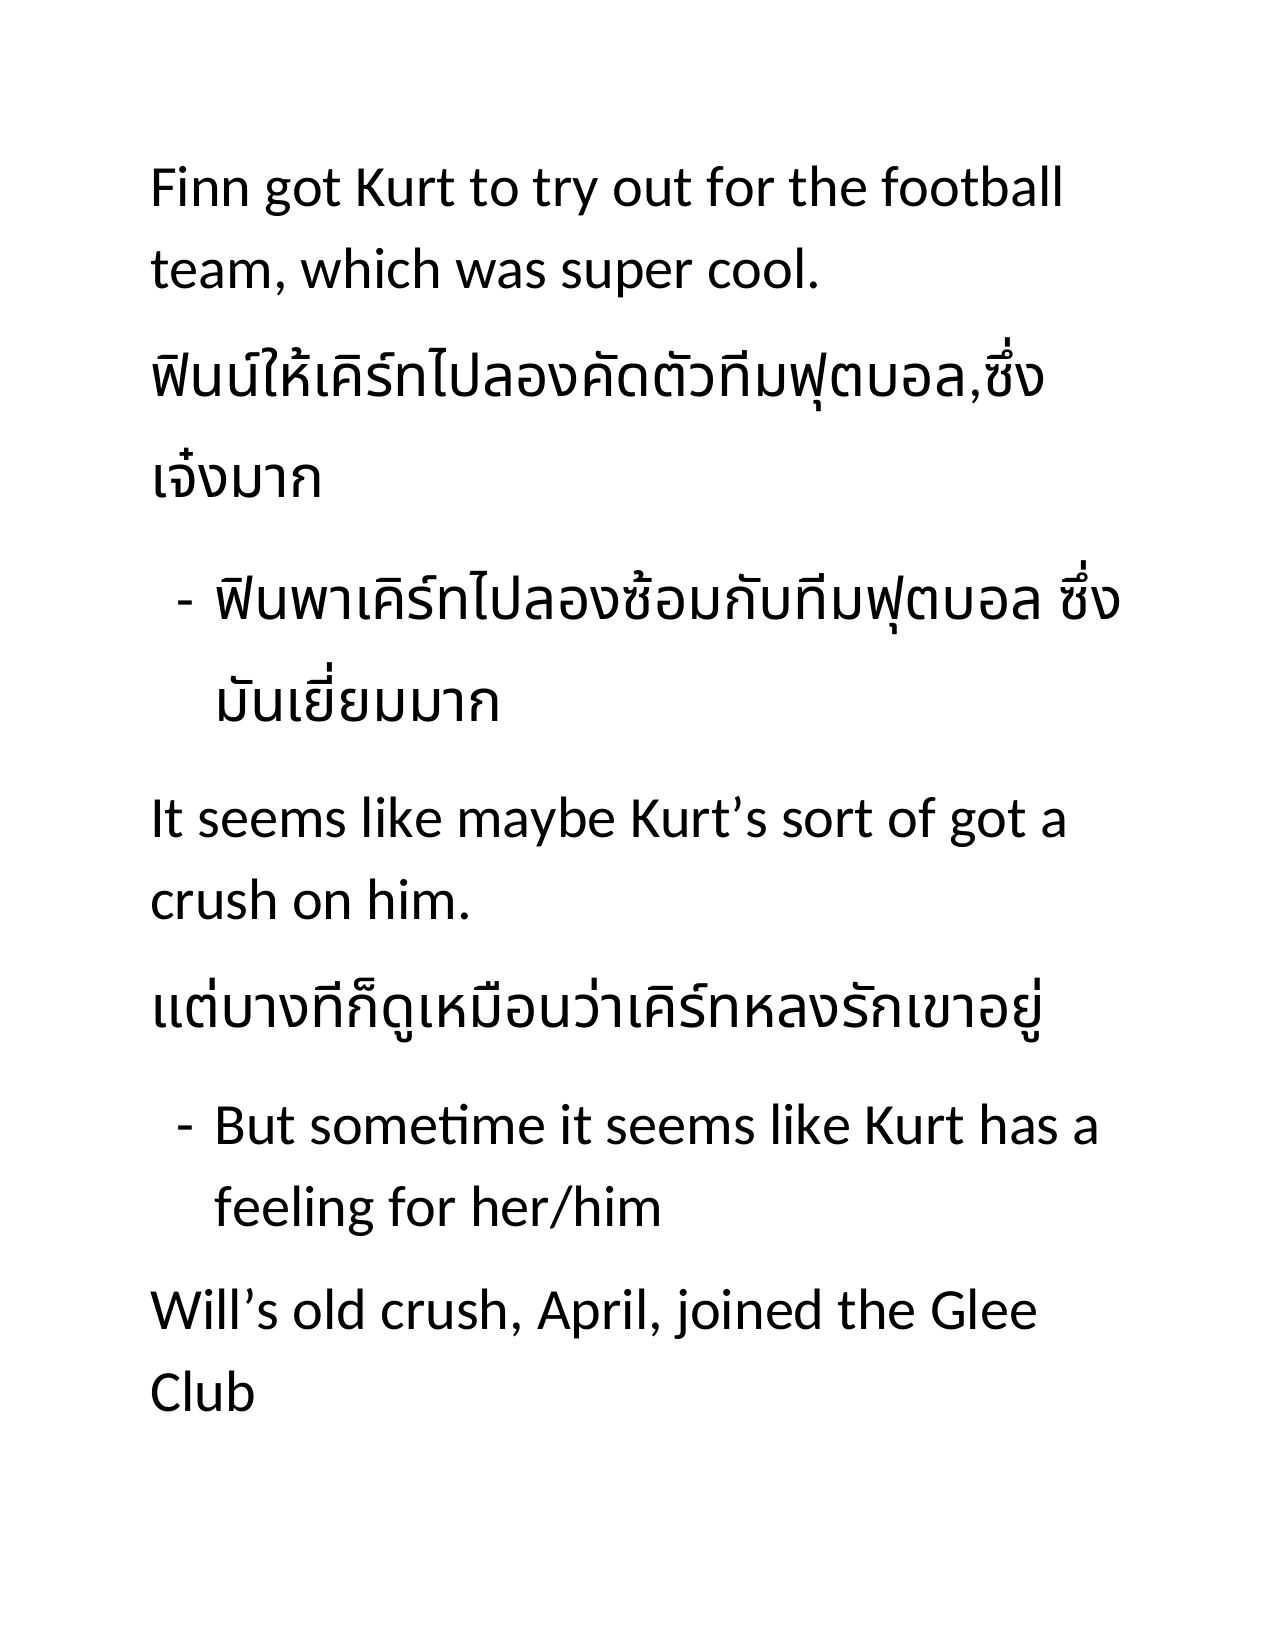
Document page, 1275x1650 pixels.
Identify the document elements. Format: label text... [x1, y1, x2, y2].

text ฟินน์ให้เคิร์ทไปลองคัดตัวทีมฟุตบอล,ซึ่งเจ๋งมาก [150, 334, 1125, 524]
text Will’s old crush, April, joined the Glee Club [150, 1272, 1125, 1426]
list ฟินพาเคิร์ทไปลองซ้อมกับทีมฟุตบอล ซึ่งมันเยี่ยมมาก [177, 558, 1125, 747]
text It seems like maybe Kurt’s sort of got a crush on him. [150, 781, 1125, 934]
text แต่บางทีก็ดูเหมือนว่าเคิร์ทหลงรักเขาอยู่ [150, 966, 1125, 1054]
list But sometime it seems like Kurt has a feeling for her/him [177, 1088, 1125, 1241]
text Finn got Kurt to try out for the football team, which was super cool. [150, 150, 1125, 303]
